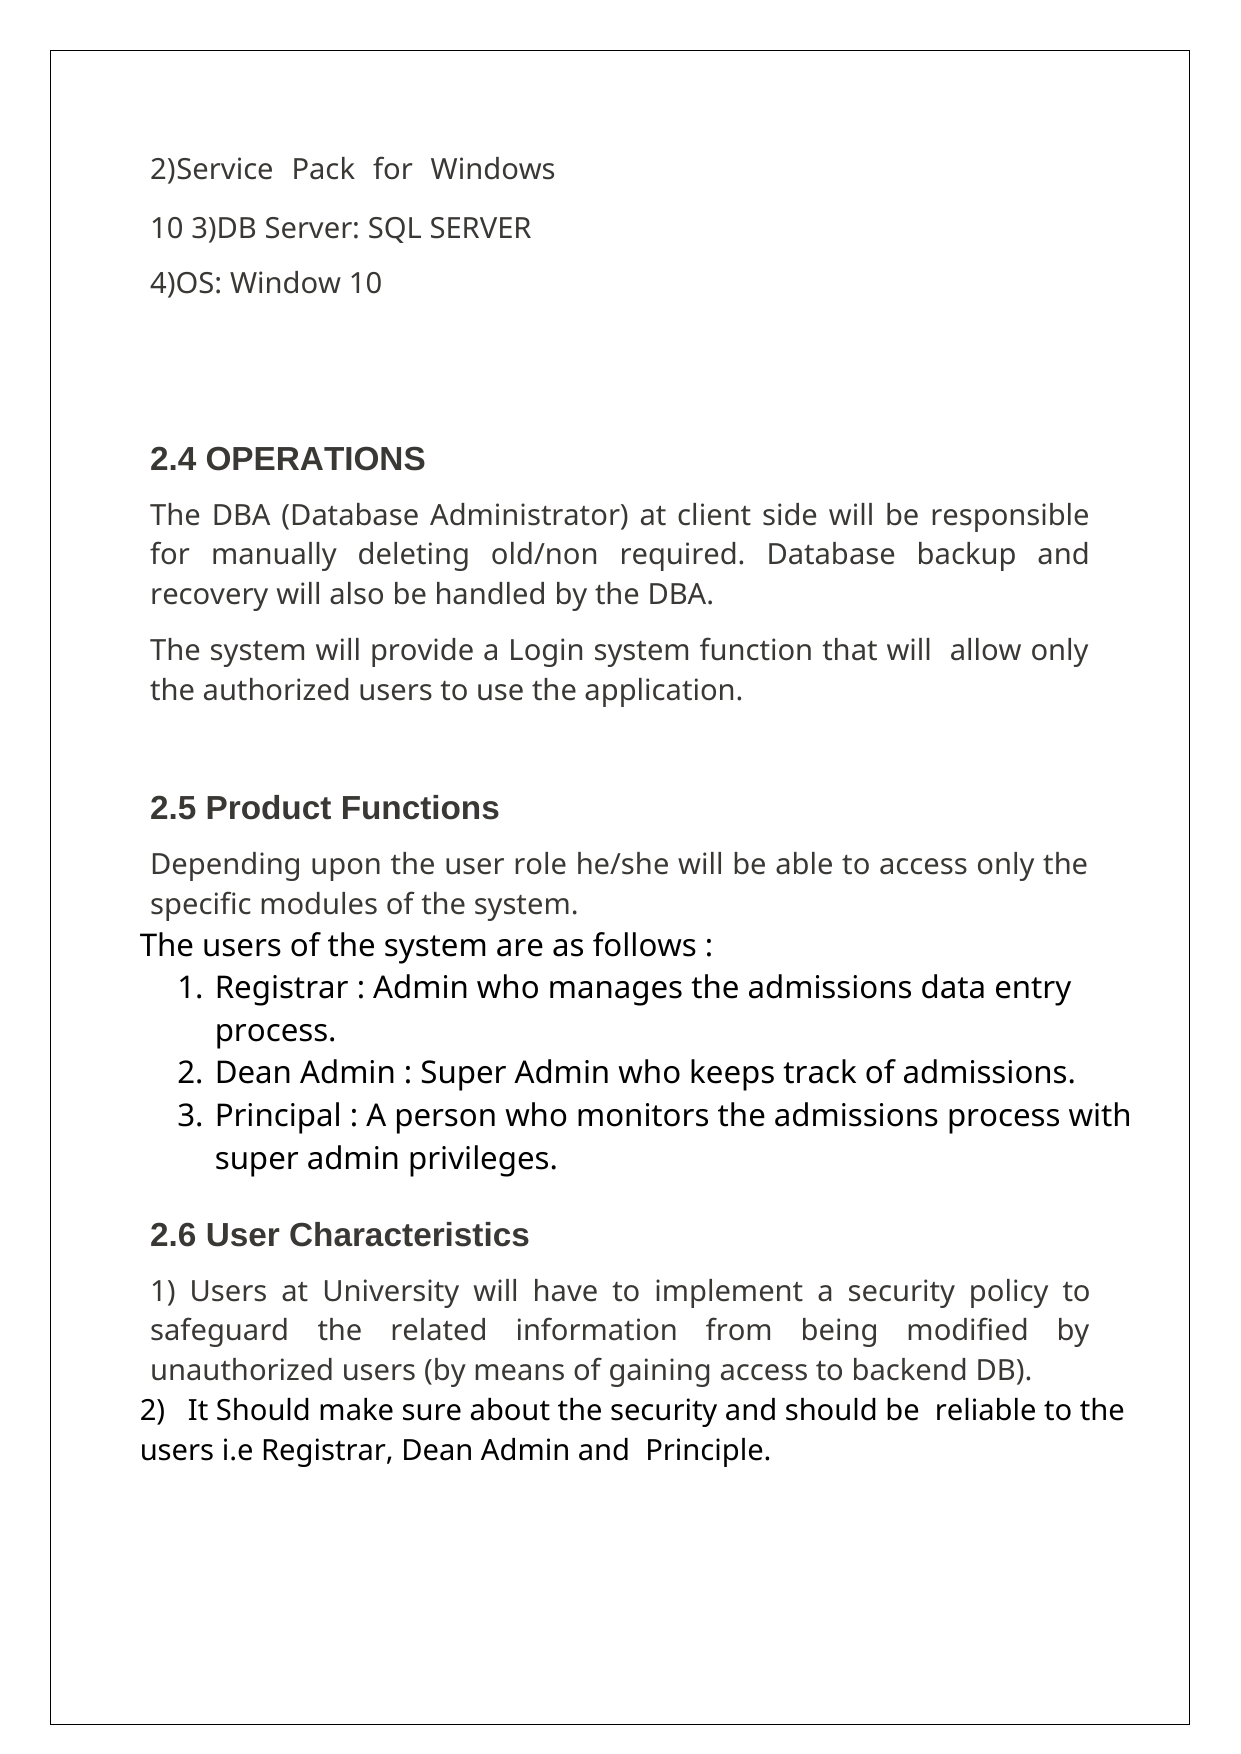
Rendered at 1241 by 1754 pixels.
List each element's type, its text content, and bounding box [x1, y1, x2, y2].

list Registrar : Admin who manages the admissions data entry process. [177, 965, 1138, 1051]
subtitle User Characteristics [150, 1215, 1138, 1253]
list Service Pack for Windows 10 3)DB Server: SQL SERVER [150, 148, 556, 247]
text 2) It Should make sure about the security and should be reliable to the users i.e Registrar, Dean Admin and Principle. [139, 1389, 1138, 1468]
text 4)OS: Window 10 [150, 267, 1138, 300]
list Dean Admin : Super Admin who keeps track of admissions. [177, 1051, 1138, 1093]
text The users of the system are as follows : [139, 923, 1138, 965]
text Depending upon the user role he/she will be able to access only the specific modules of the system. [150, 843, 1090, 923]
subtitle OPERATIONS [150, 439, 1138, 477]
text The DBA (Database Administrator) at client side will be responsible for manually deleting old/non required. Database backup and recovery will also be handled by the DBA. [150, 494, 1091, 613]
text The system will provide a Login system function that will allow only the authorized users to use the application. [150, 630, 1090, 709]
text 1) Users at University will have to implement a security policy to safeguard the related information from being modified by unauthorized users (by means of gaining access to backend DB). [150, 1270, 1091, 1389]
list Principal : A person who monitors the admissions process with super admin privileges. [177, 1093, 1138, 1178]
subtitle Product Functions [150, 788, 1138, 827]
